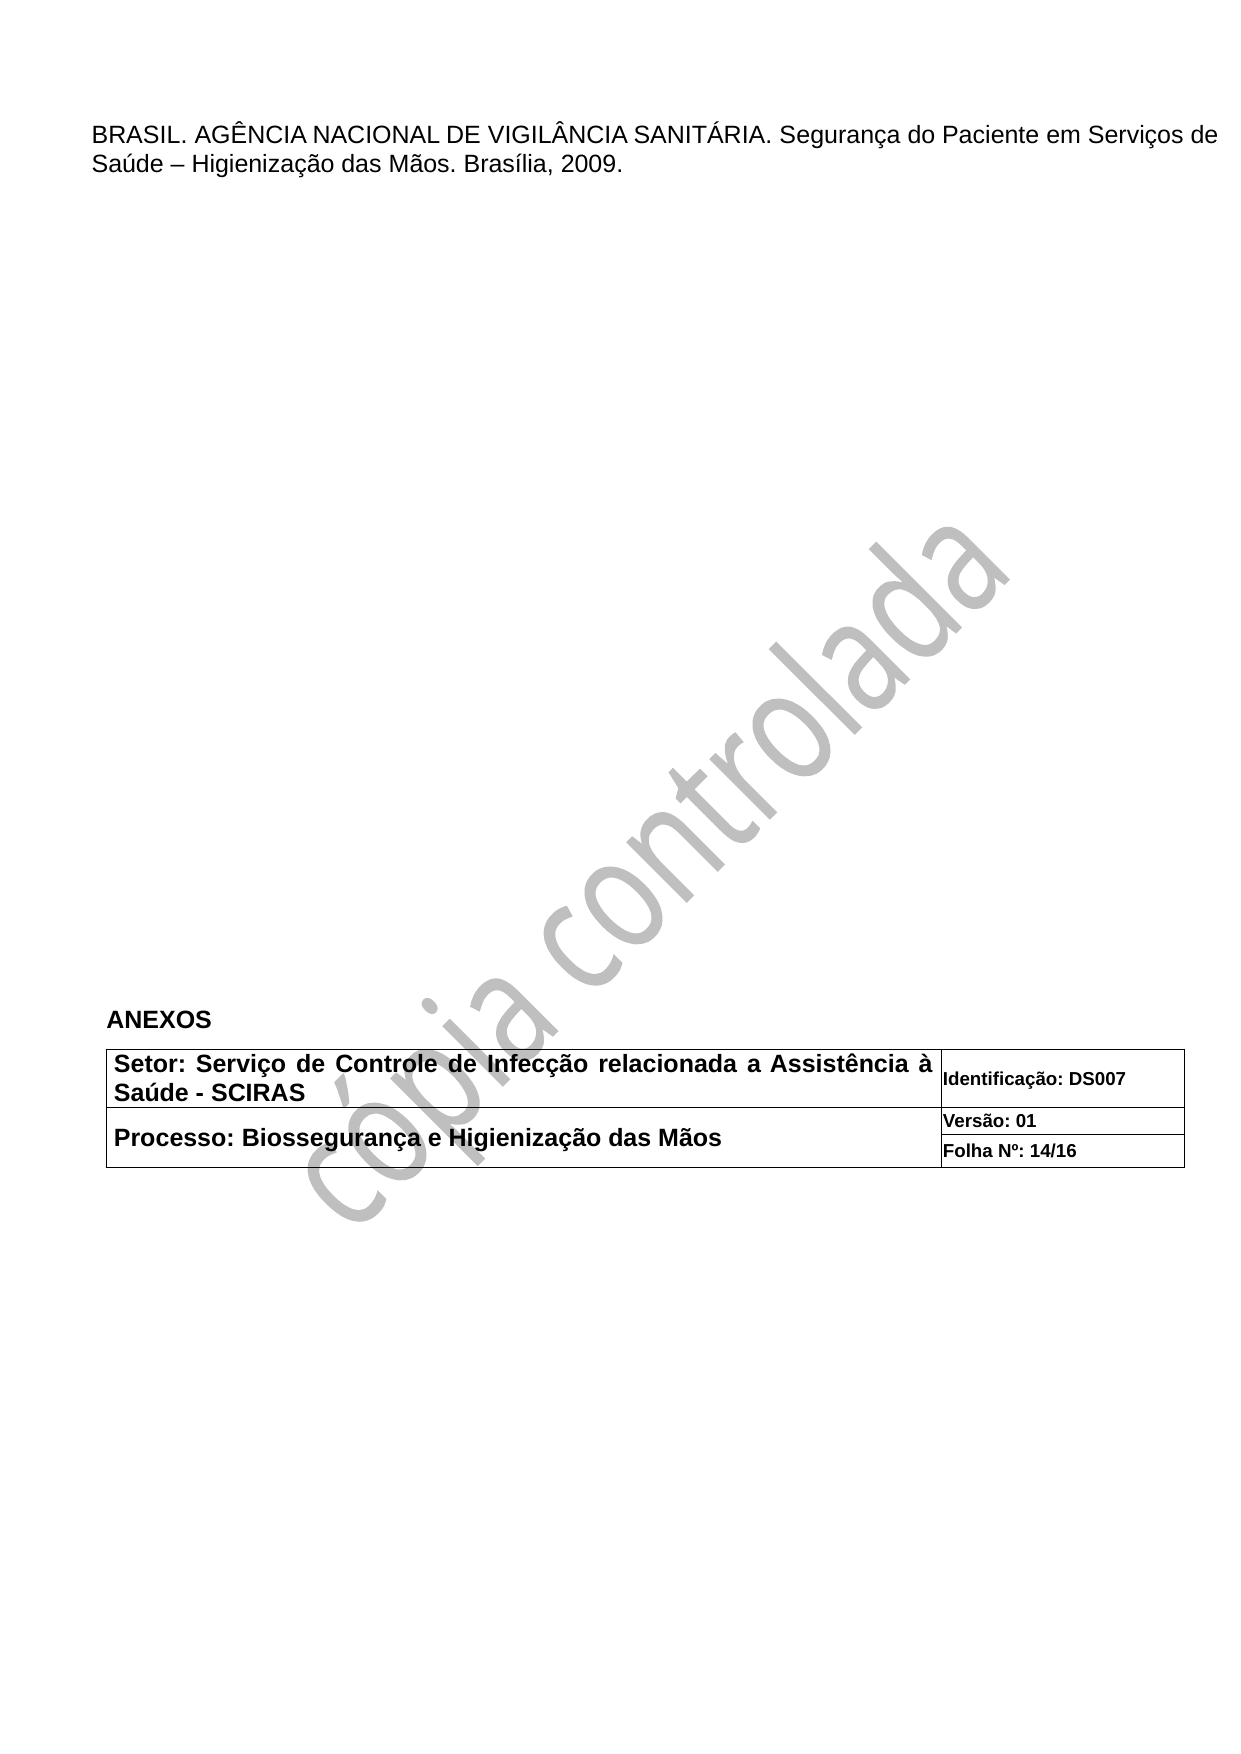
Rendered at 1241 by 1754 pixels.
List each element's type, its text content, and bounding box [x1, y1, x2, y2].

text Saúde – Higienização das Mãos. Brasília, 2009. [91, 149, 1240, 178]
table_cell Folha Nº: 14/16 [942, 1135, 1184, 1167]
table_header Setor: Serviço de Controle de Infecção relacionada a Assistência à Saúde - SCIRAS [107, 1050, 941, 1107]
table_header Identificação: DS007 [942, 1050, 1184, 1107]
table_cell Versão: 01 [942, 1108, 1184, 1134]
table_cell Processo: Biossegurança e Higienização das Mãos [107, 1108, 941, 1167]
text BRASIL. Agência Nacional de Vigilância Sanitária. Segurança do Paciente em Serviços de [91, 121, 1240, 149]
text ANEXOS [106, 1005, 1180, 1034]
